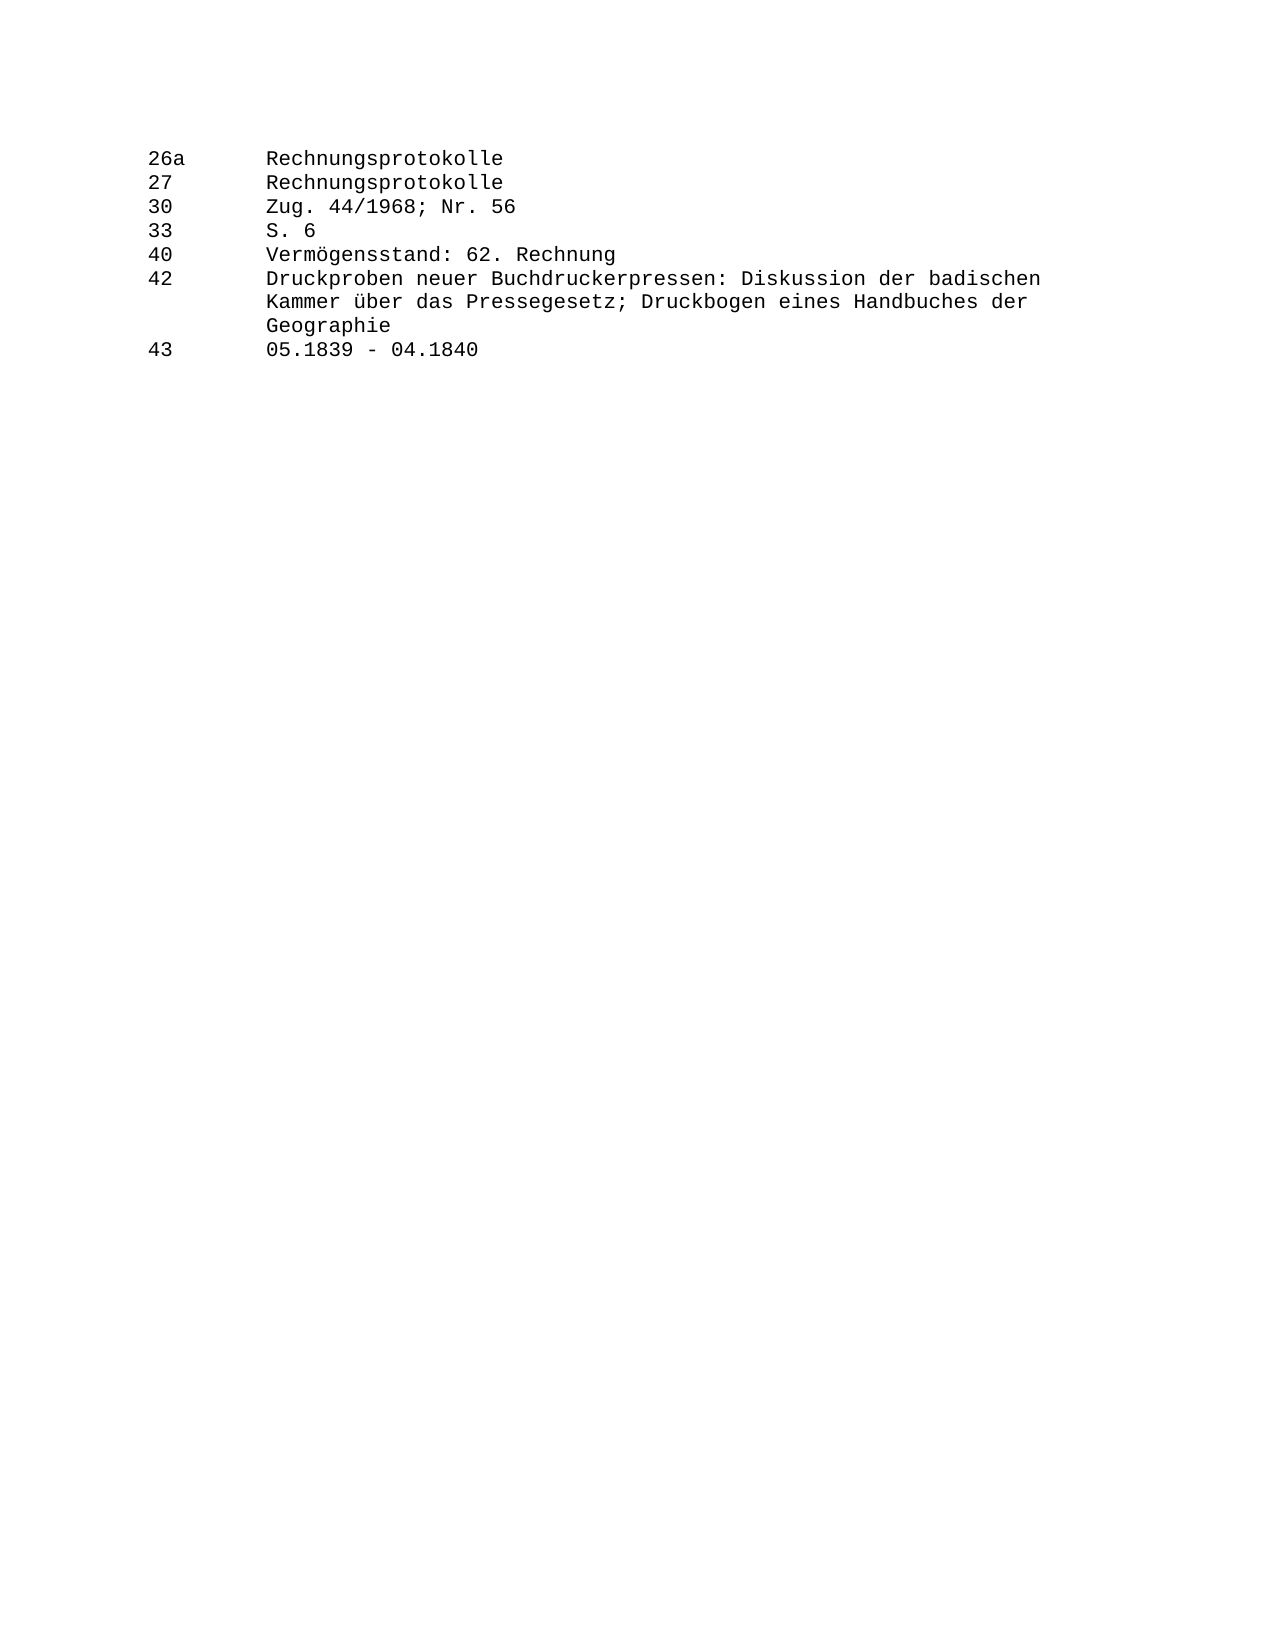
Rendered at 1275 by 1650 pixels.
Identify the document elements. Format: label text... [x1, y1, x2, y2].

text 43 05.1839 - 04.1840 [148, 339, 1127, 363]
text 40 Vermögensstand: 62. Rechnung [148, 243, 1127, 267]
text 26a Rechnungsprotokolle [148, 148, 1127, 172]
text 42 Druckproben neuer s[Buchdruckerpressen]s: Diskussion der badischen Kammer über das s[Pressegesetz]s; Druckbogen eines Handbuches der Geographie [148, 267, 1127, 339]
text 33 S. 6 [148, 219, 1127, 243]
text 30 Zug. 44/1968; Nr. 56 [148, 196, 1127, 219]
text 27 Rechnungsprotokolle [148, 172, 1127, 196]
